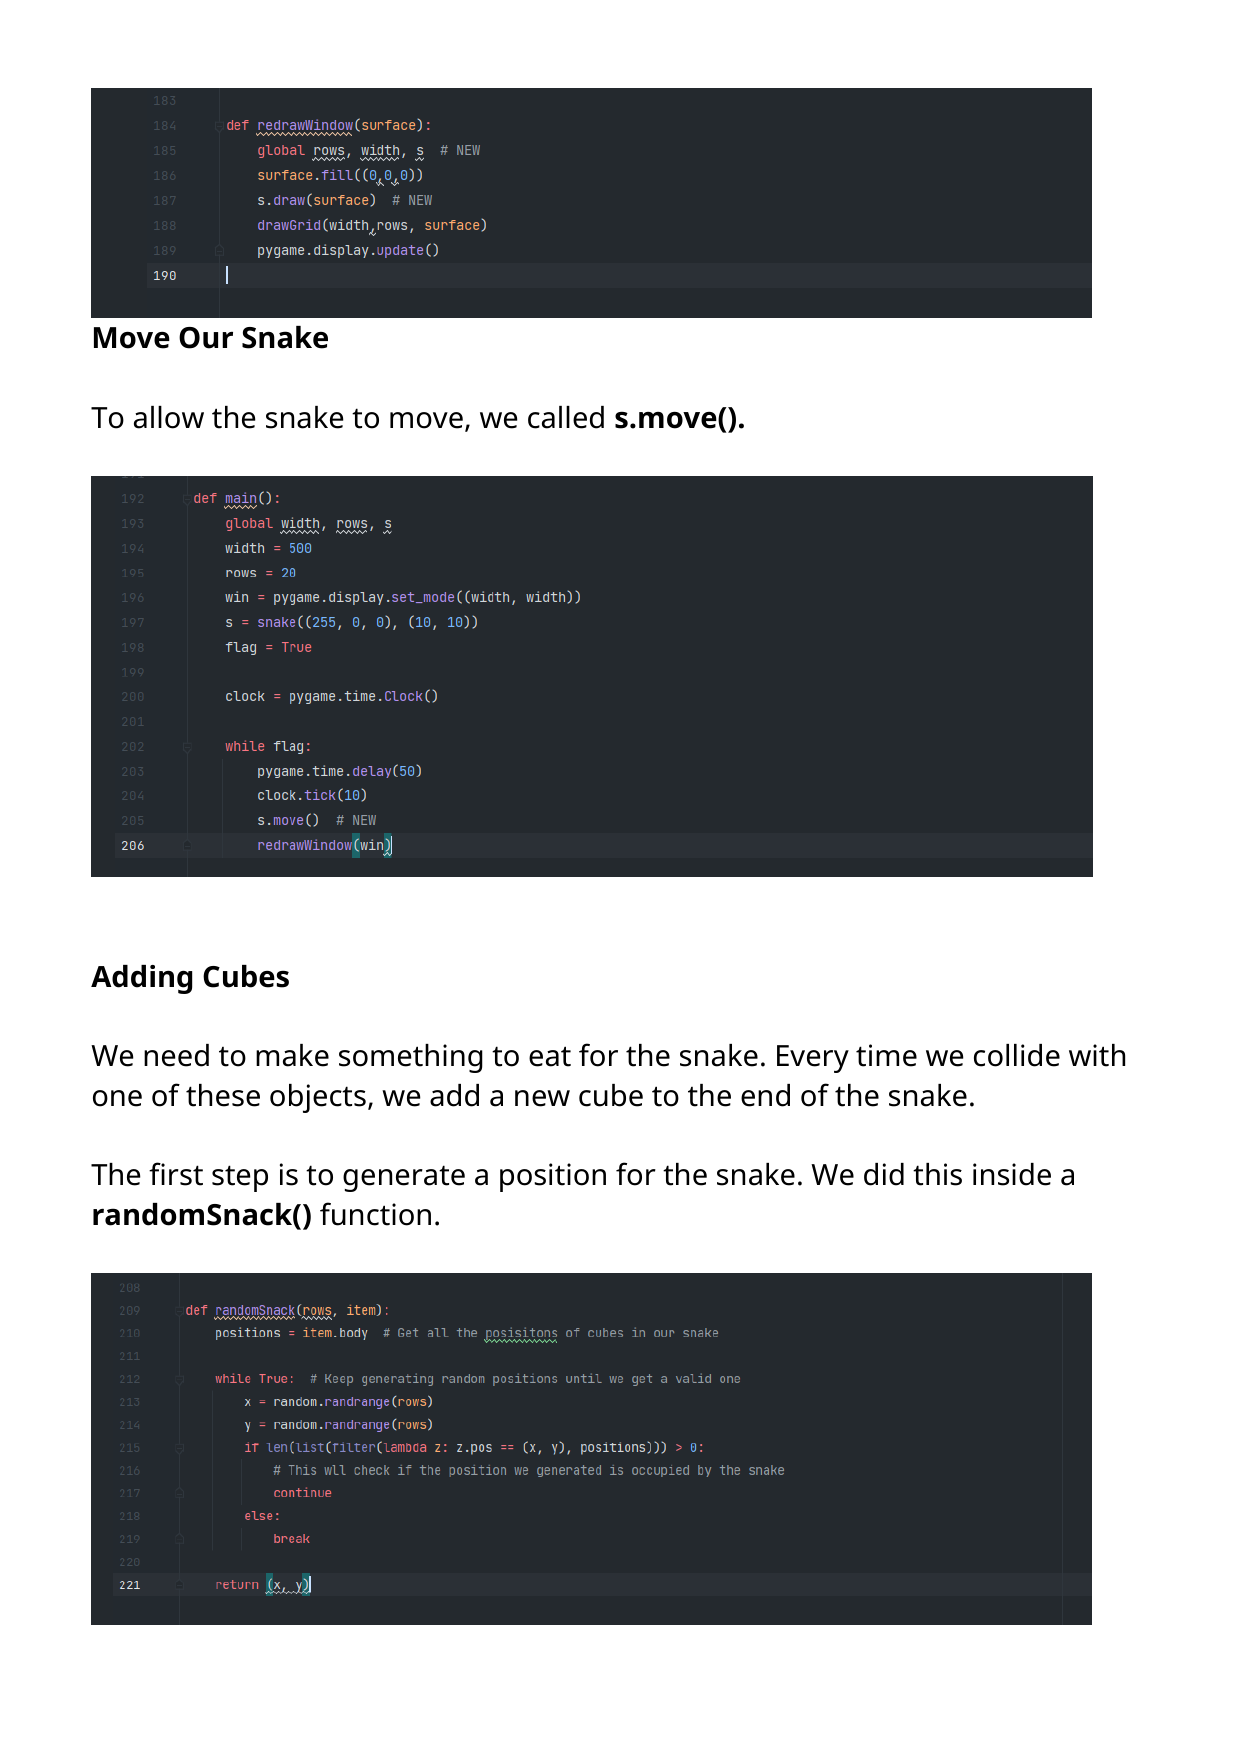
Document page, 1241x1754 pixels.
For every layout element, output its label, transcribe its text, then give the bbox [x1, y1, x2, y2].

text We need to make something to eat for the snake. Every time we collide with one of these objects, we add a new cube to the end of the snake. [91, 1035, 1152, 1115]
picture [91, 88, 1092, 318]
text Adding Cubes [91, 956, 1152, 996]
text Move Our Snake [91, 318, 1152, 357]
picture [91, 1273, 1092, 1625]
text To allow the snake to move, we called s.move(). [91, 397, 1152, 437]
text The first step is to generate a position for the snake. We did this inside a randomSnack() function. [91, 1154, 1152, 1234]
picture [91, 476, 1093, 877]
